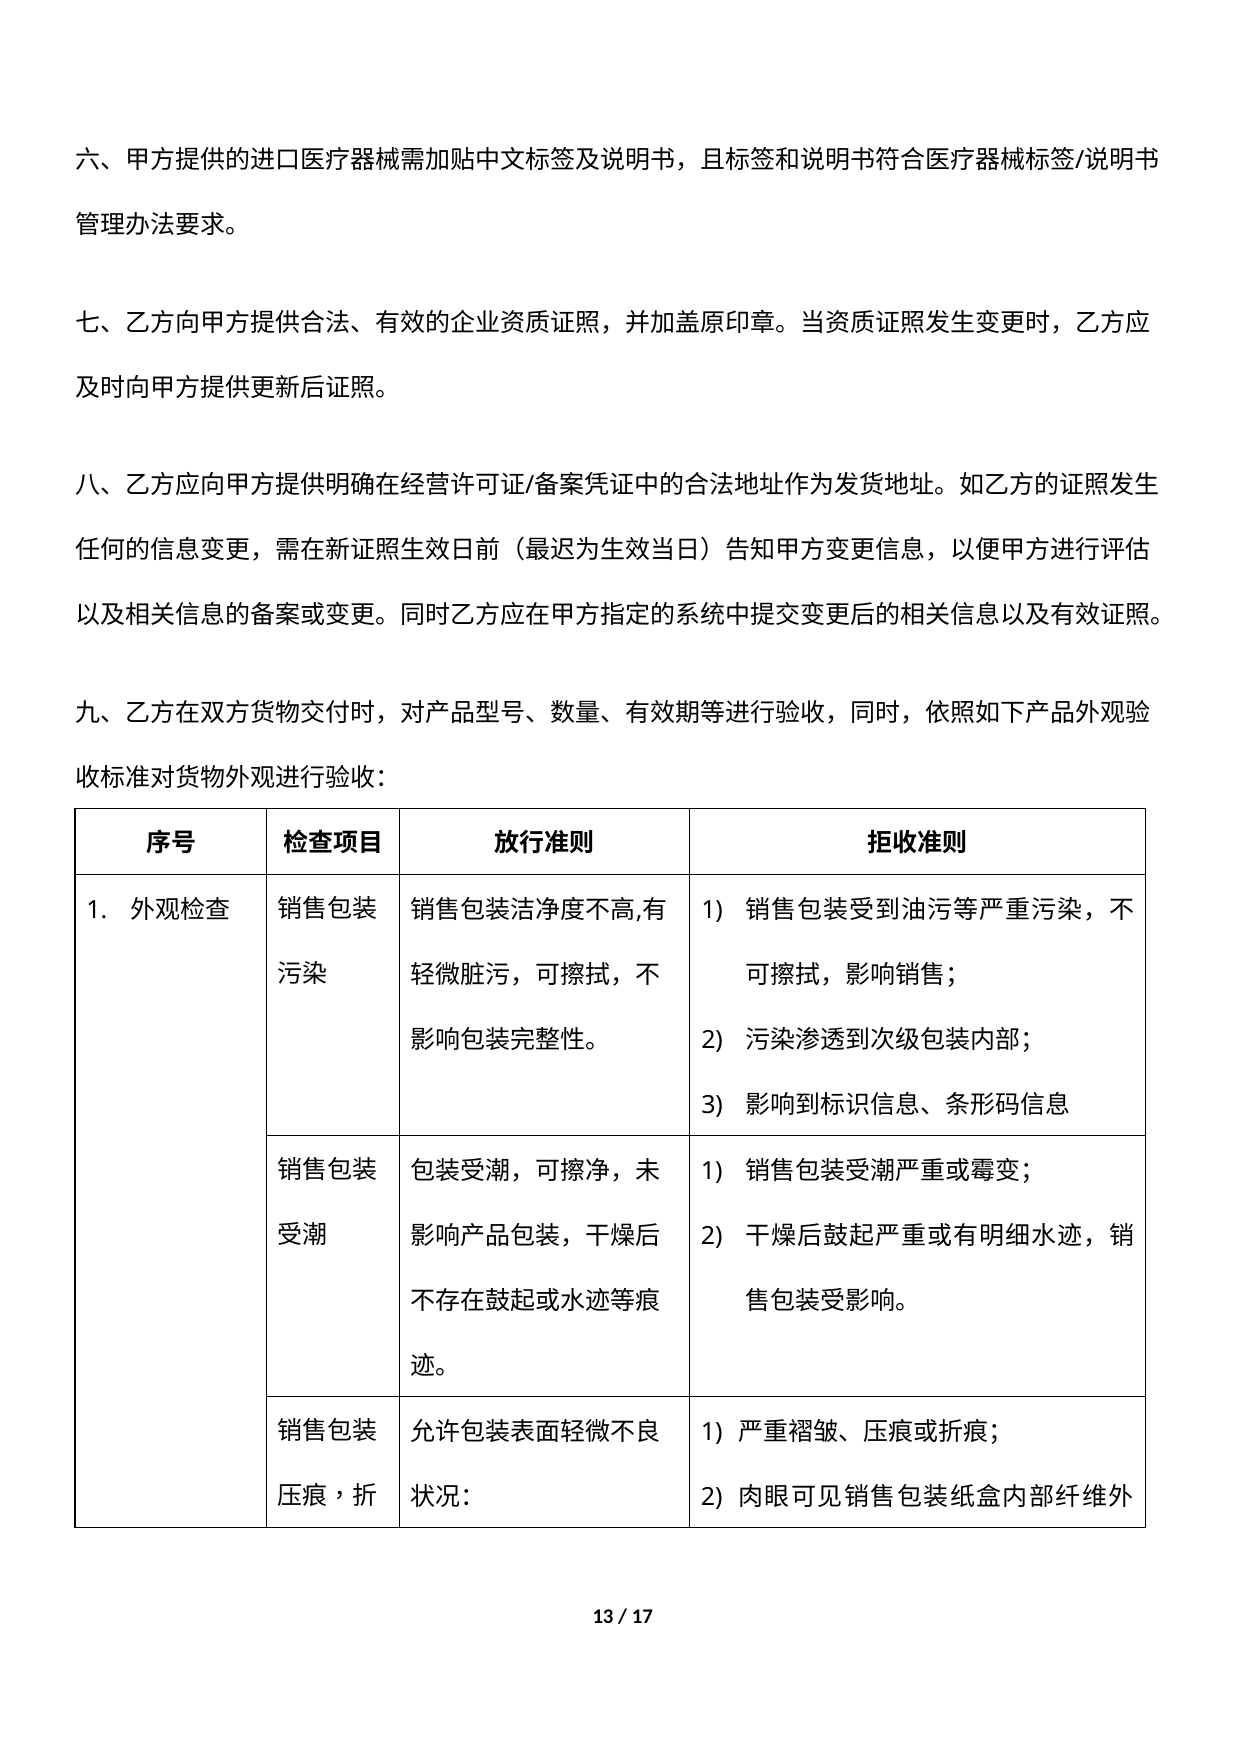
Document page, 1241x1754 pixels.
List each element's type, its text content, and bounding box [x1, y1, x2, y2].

table_cell 销售包装受潮严重或霉变； 干燥后鼓起严重或有明细水迹，销售包装受影响。 [690, 1136, 1145, 1396]
table_header 放行准则 [400, 809, 689, 874]
table_cell 销售包装受潮 [267, 1136, 399, 1396]
text 九、乙方在双方货物交付时，对产品型号、数量、有效期等进行验收，同时，依照如下产品外观验收标准对货物外观进行验收： [75, 678, 1165, 808]
table_cell 包装受潮，可擦净，未影响产品包装，干燥后不存在鼓起或水迹等痕迹。 [400, 1136, 689, 1396]
table_header 拒收准则 [690, 809, 1145, 874]
table_cell 销售包装受到油污等严重污染，不可擦拭，影响销售； 污染渗透到次级包装内部； 影响到标识信息、条形码信息 [690, 875, 1145, 1135]
table_cell 销售包装压痕，折痕 [267, 1397, 399, 1527]
table_header 序号 [76, 809, 266, 874]
table_header 检查项目 [267, 809, 399, 874]
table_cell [690, 1397, 1145, 1527]
table_cell 销售包装洁净度不高,有轻微脏污，可擦拭，不影响包装完整性。 [400, 875, 689, 1135]
table_cell 外观检查 [76, 875, 266, 1527]
text 七、乙方向甲方提供合法、有效的企业资质证照，并加盖原印章。当资质证照发生变更时，乙方应及时向甲方提供更新后证照。 [75, 288, 1165, 418]
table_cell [400, 1397, 689, 1527]
text 六、甲方提供的进口医疗器械需加贴中文标签及说明书，且标签和说明书符合医疗器械标签/说明书管理办法要求。 [75, 126, 1165, 256]
table_cell 销售包装污染 [267, 875, 399, 1135]
text 八、乙方应向甲方提供明确在经营许可证/备案凭证中的合法地址作为发货地址。如乙方的证照发生任何的信息变更，需在新证照生效日前（最迟为生效当日）告知甲方变更信息，以便甲方进行评估以及相关信息的备案或变更。同时乙方应在甲方指定的系统中提交变更后的相关信息以及有效证照。 [75, 451, 1165, 646]
